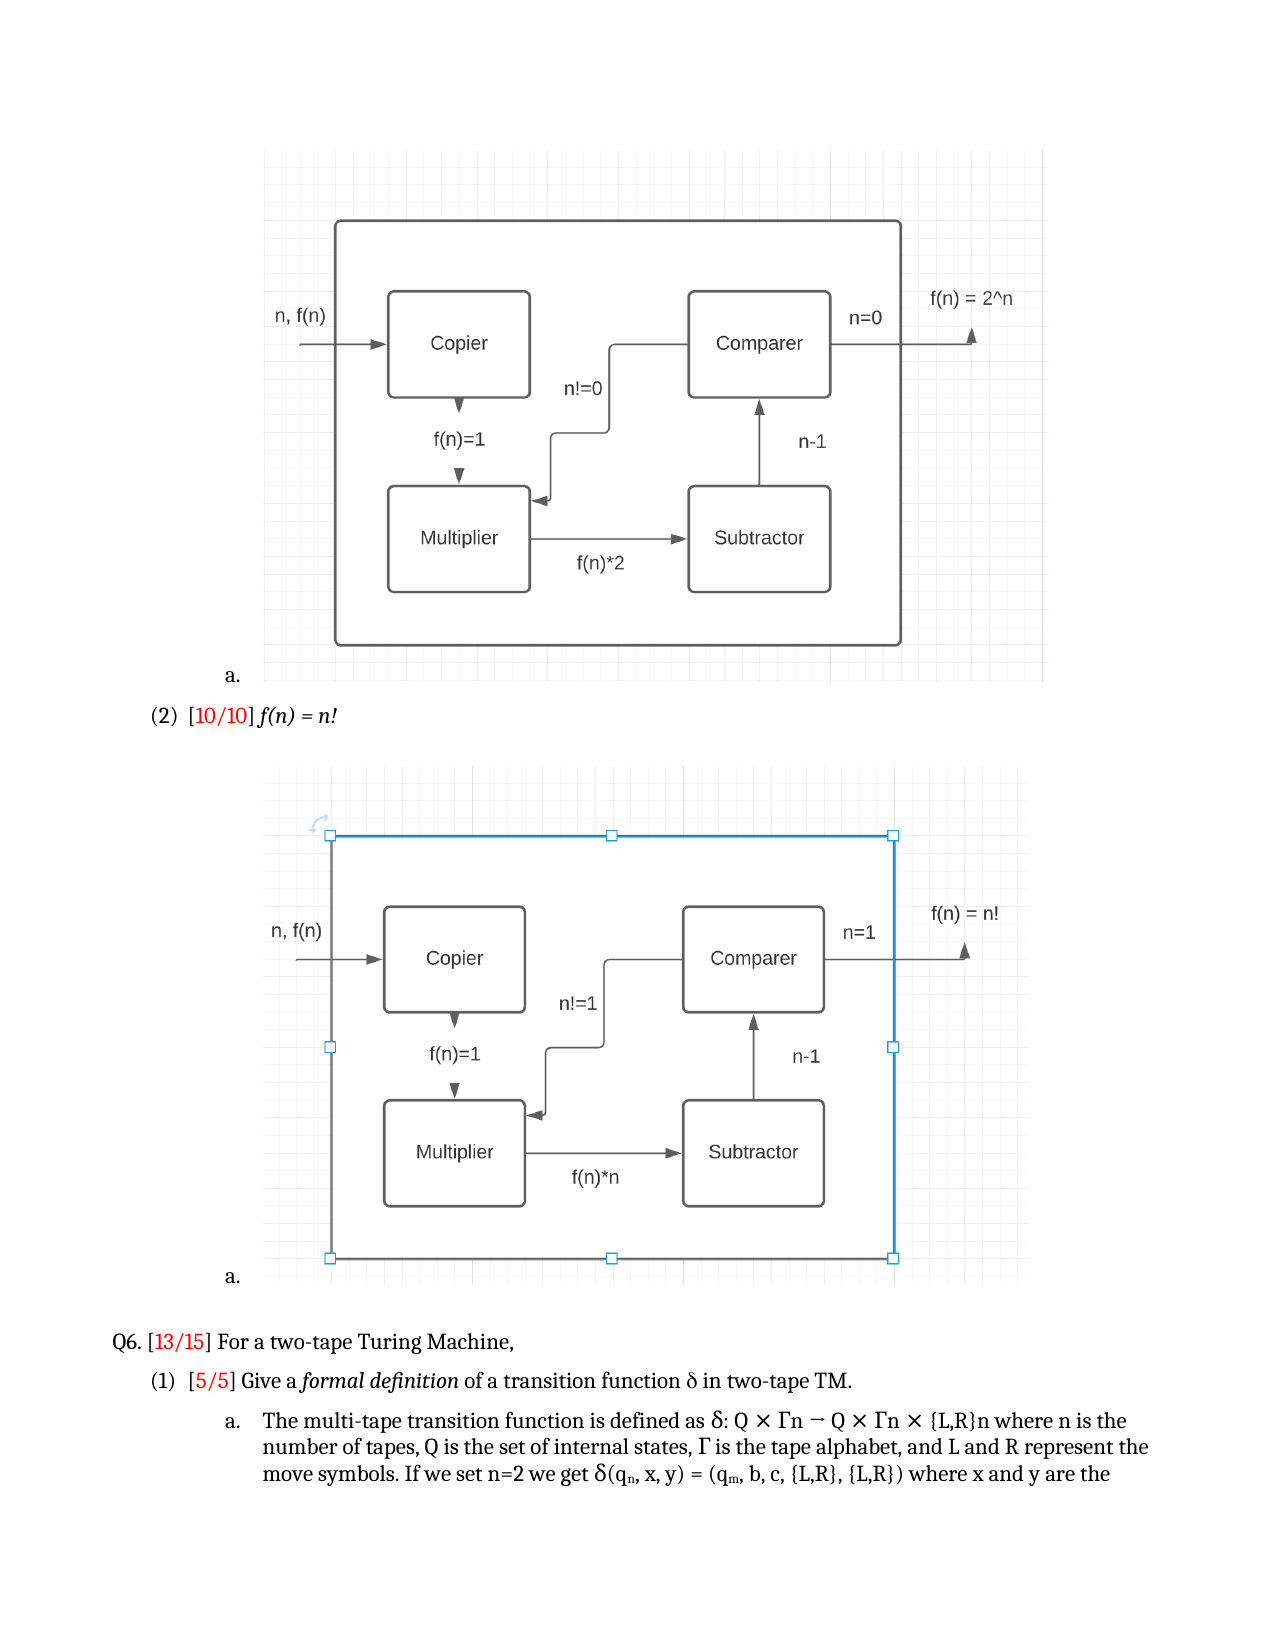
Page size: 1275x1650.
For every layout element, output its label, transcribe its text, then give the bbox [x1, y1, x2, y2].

picture [262, 150, 1049, 682]
list [5/5] Give a formal definition of a transition function in two-tape TM. [150, 1368, 1162, 1394]
list [10/10] f(n) = n! [150, 702, 1162, 729]
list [225, 1408, 1162, 1487]
picture [262, 766, 1030, 1284]
text Q6. [13/15] For a two-tape Turing Machine, [112, 1329, 1162, 1355]
